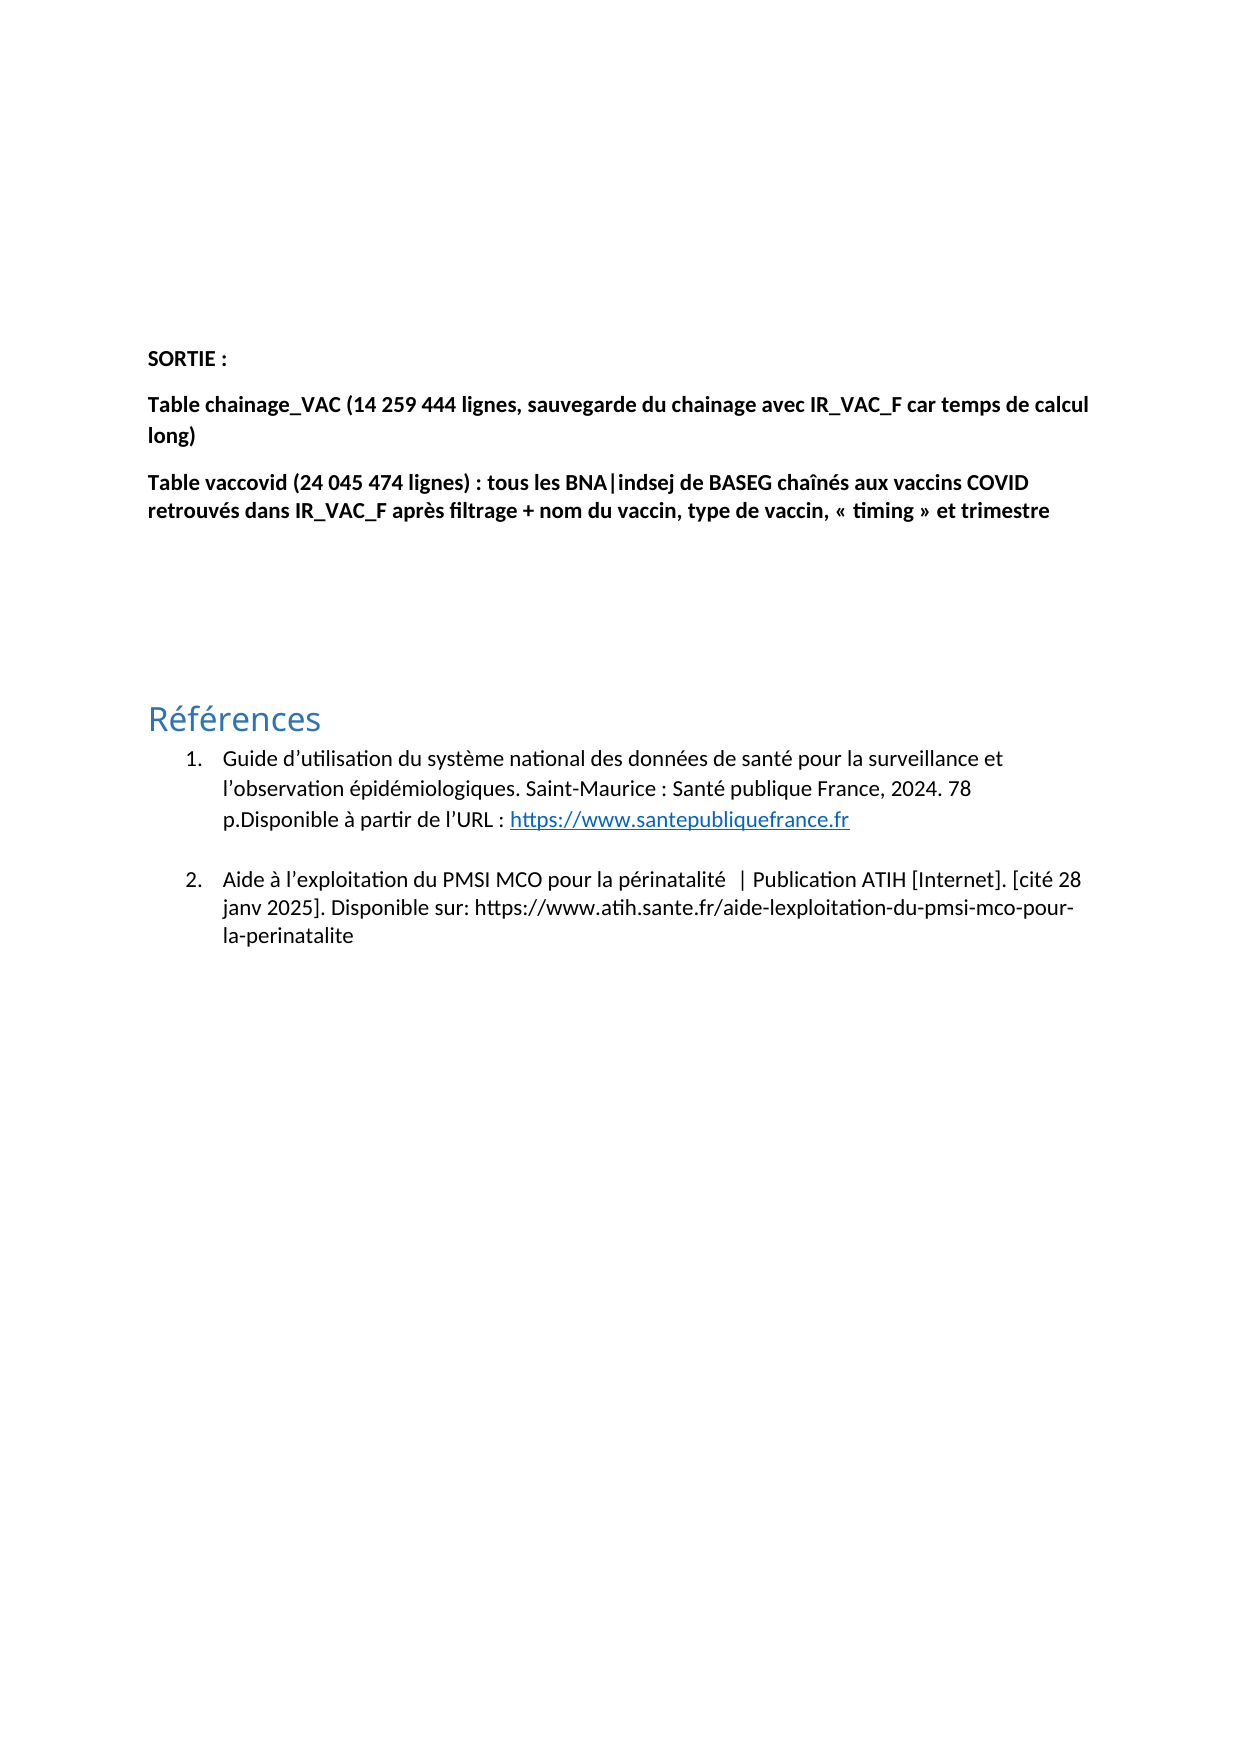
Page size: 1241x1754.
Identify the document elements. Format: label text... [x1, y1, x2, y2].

subtitle Références [148, 695, 1093, 741]
list Guide d’utilisation du système national des données de santé pour la surveillance et l’observation épidémiologiques. Saint-Maurice : Santé publique France, 2024. 78 p.Disponible à partir de l’URL : https://www.santepubliquefrance.fr [185, 744, 1093, 833]
list Aide à l’exploitation du PMSI MCO pour la périnatalité | Publication ATIH [Internet]. [cité 28 janv 2025]. Disponible sur: https://www.atih.sante.fr/aide-lexploitation-du-pmsi-mco-pour-la-perinatalite [185, 865, 1093, 949]
text SORTIE : [148, 344, 1093, 372]
text Table vaccovid (24 045 474 lignes) : tous les BNA|indsej de BASEG chaînés aux vaccins COVID retrouvés dans IR_VAC_F après filtrage + nom du vaccin, type de vaccin, « timing » et trimestre [148, 468, 1093, 524]
text Table chainage_VAC (14 259 444 lignes, sauvegarde du chainage avec IR_VAC_F car temps de calcul long) [148, 391, 1093, 449]
